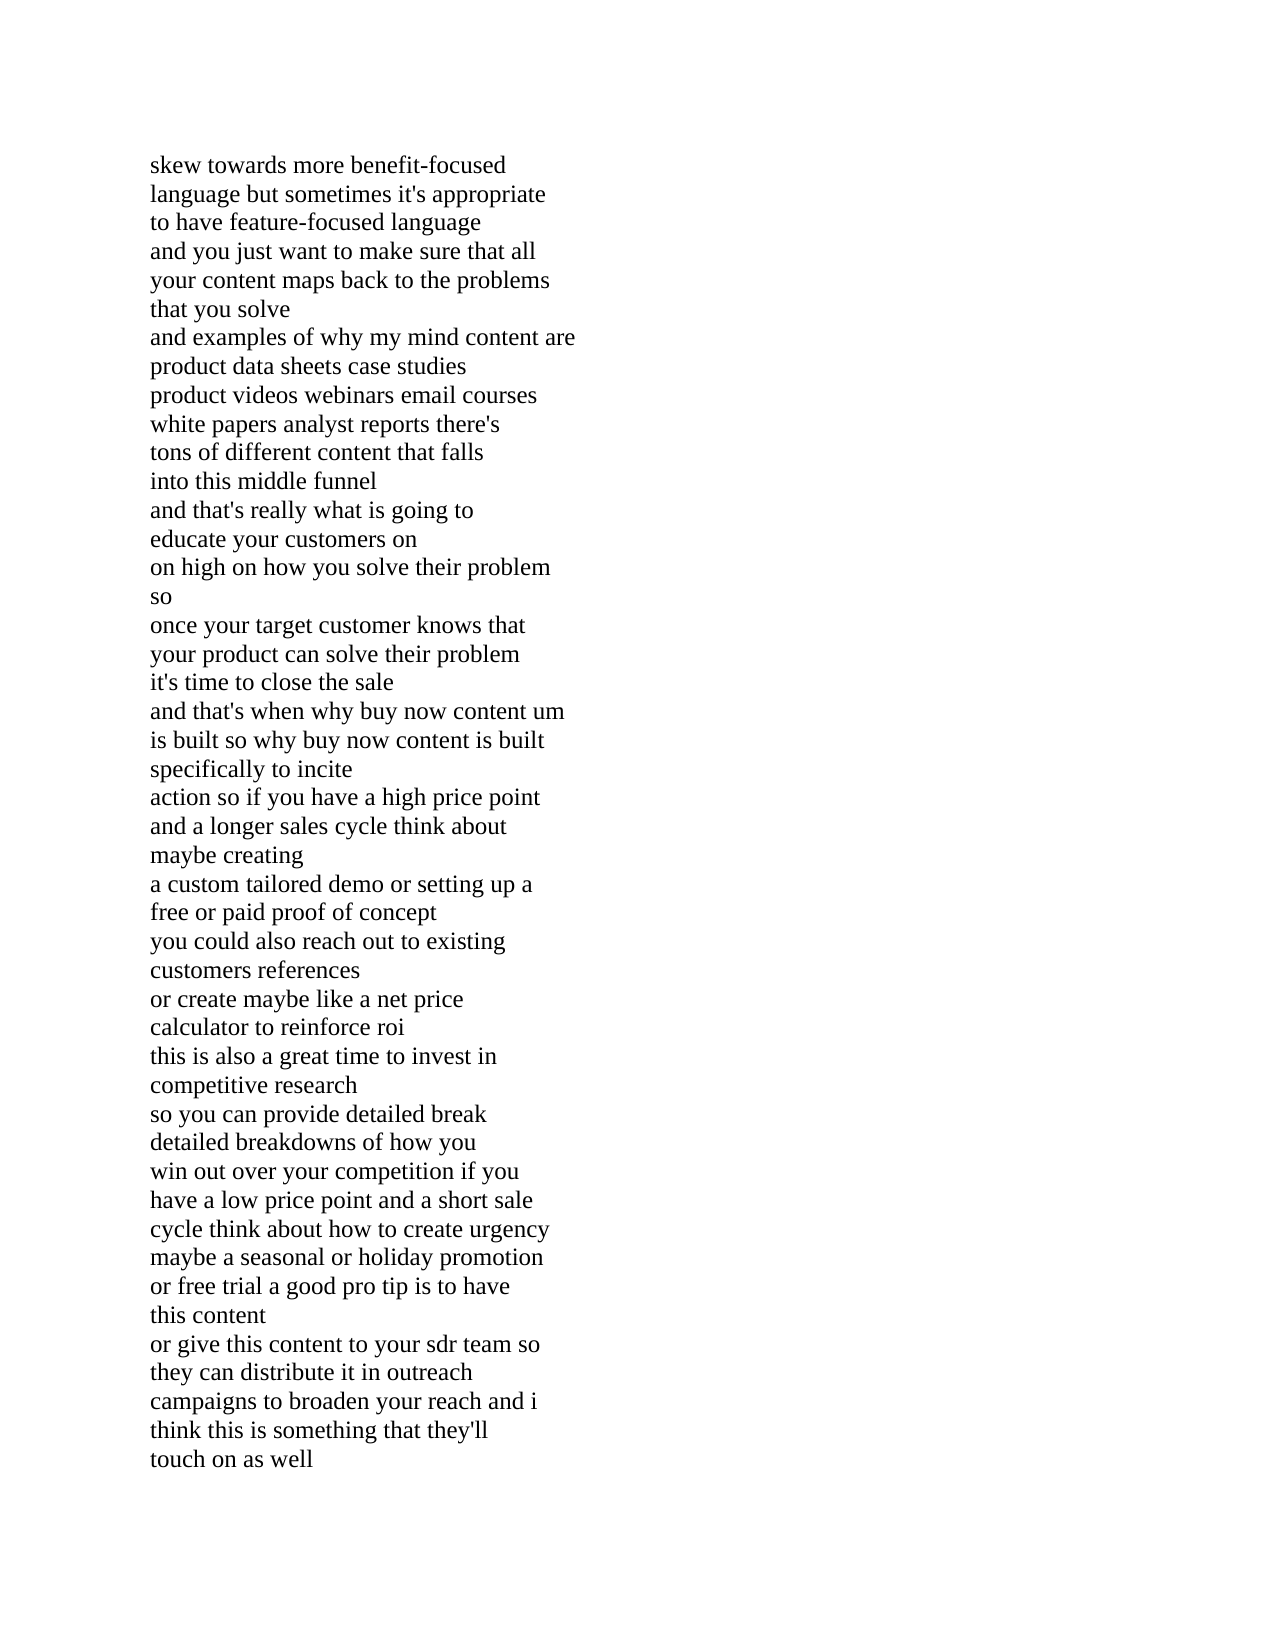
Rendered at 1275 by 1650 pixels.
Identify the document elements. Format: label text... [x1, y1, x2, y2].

text and you just want to make sure that all [150, 236, 1125, 265]
text campaigns to broaden your reach and i [150, 1386, 1125, 1415]
text so you can provide detailed break [150, 1099, 1125, 1127]
text touch on as well [150, 1444, 1125, 1472]
text into this middle funnel [150, 466, 1125, 495]
text win out over your competition if you [150, 1156, 1125, 1185]
text that you solve [150, 294, 1125, 322]
text maybe a seasonal or holiday promotion [150, 1242, 1125, 1271]
text once your target customer knows that [150, 610, 1125, 639]
text cycle think about how to create urgency [150, 1214, 1125, 1242]
text think this is something that they'll [150, 1415, 1125, 1444]
text a custom tailored demo or setting up a [150, 869, 1125, 897]
text they can distribute it in outreach [150, 1357, 1125, 1386]
text language but sometimes it's appropriate [150, 179, 1125, 207]
text or free trial a good pro tip is to have [150, 1271, 1125, 1300]
text free or paid proof of concept [150, 897, 1125, 926]
text your product can solve their problem [150, 639, 1125, 667]
text is built so why buy now content is built [150, 725, 1125, 754]
text and that's really what is going to [150, 495, 1125, 524]
text this content [150, 1300, 1125, 1329]
text educate your customers on [150, 524, 1125, 552]
text so [150, 581, 1125, 610]
text product data sheets case studies [150, 351, 1125, 380]
text and examples of why my mind content are [150, 322, 1125, 351]
text and a longer sales cycle think about [150, 811, 1125, 840]
text skew towards more benefit-focused [150, 150, 1125, 179]
text calculator to reinforce roi [150, 1012, 1125, 1041]
text or create maybe like a net price [150, 984, 1125, 1012]
text you could also reach out to existing [150, 926, 1125, 955]
text specifically to incite [150, 754, 1125, 782]
text have a low price point and a short sale [150, 1185, 1125, 1214]
text competitive research [150, 1070, 1125, 1099]
text maybe creating [150, 840, 1125, 869]
text on high on how you solve their problem [150, 552, 1125, 581]
text and that's when why buy now content um [150, 696, 1125, 725]
text action so if you have a high price point [150, 782, 1125, 811]
text to have feature-focused language [150, 207, 1125, 236]
text tons of different content that falls [150, 437, 1125, 466]
text this is also a great time to invest in [150, 1041, 1125, 1070]
text white papers analyst reports there's [150, 409, 1125, 437]
text your content maps back to the problems [150, 265, 1125, 294]
text it's time to close the sale [150, 667, 1125, 696]
text product videos webinars email courses [150, 380, 1125, 409]
text detailed breakdowns of how you [150, 1127, 1125, 1156]
text or give this content to your sdr team so [150, 1329, 1125, 1357]
text customers references [150, 955, 1125, 984]
